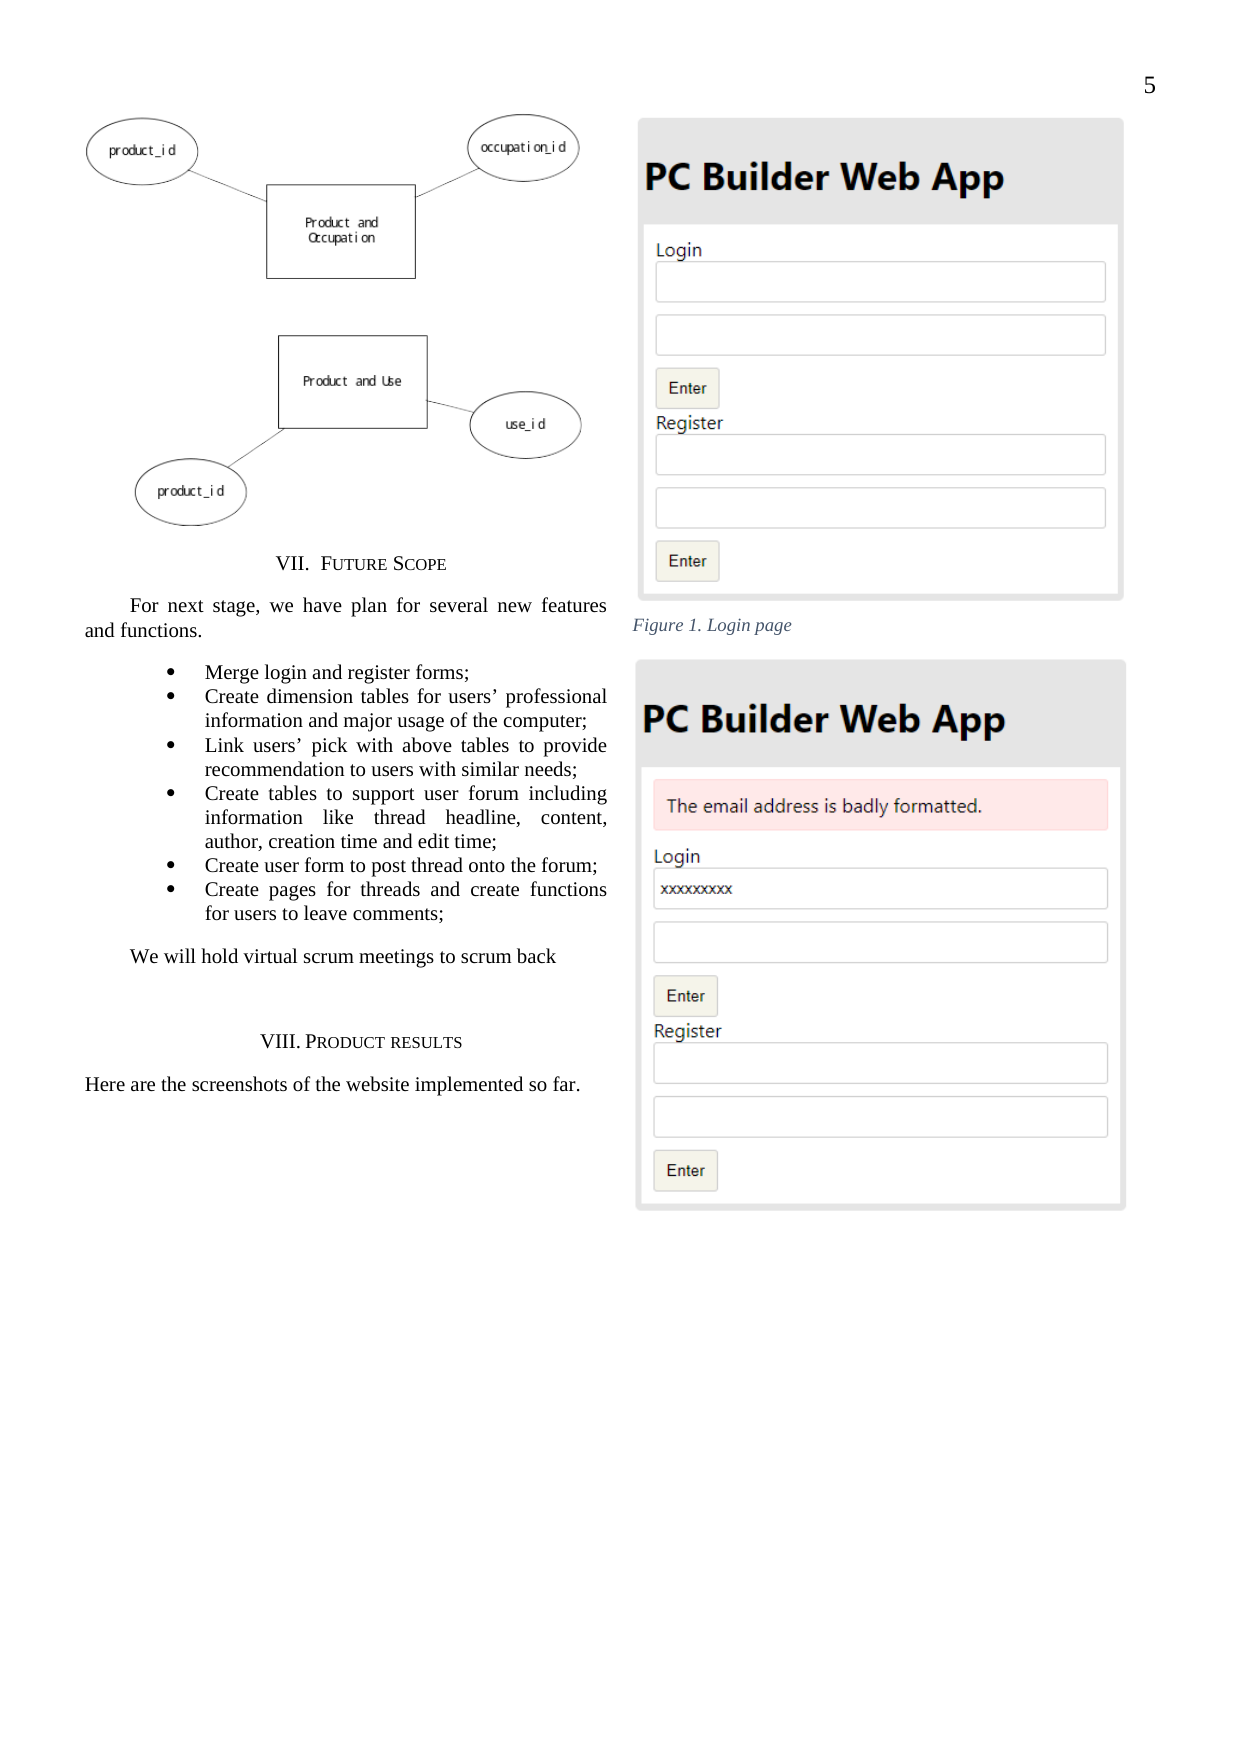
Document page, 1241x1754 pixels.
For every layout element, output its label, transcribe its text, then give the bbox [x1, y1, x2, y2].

list Create pages for threads and create functions for users to leave comments; [167, 877, 608, 925]
list Create user form to post thread onto the forum; [167, 853, 608, 877]
text For next stage, we have plan for several new features and functions. [84, 593, 608, 642]
list Future Scope [114, 551, 608, 575]
text Here are the screenshots of the website implemented so far. [84, 1072, 608, 1096]
list Create tables to support user forum including information like thread headline, content, author, creation time and edit time; [167, 781, 608, 853]
list Product results [114, 1029, 608, 1053]
text We will hold virtual scrum meetings to scrum back [84, 944, 608, 968]
list Merge login and register forms; [167, 660, 608, 684]
picture [632, 112, 1131, 608]
text Figure 1. Login page [632, 614, 1156, 636]
list Link users’ pick with above tables to provide recommendation to users with similar needs; [167, 732, 608, 781]
list Create dimension tables for users’ professional information and major usage of the computer; [167, 684, 608, 732]
picture [632, 656, 1131, 1218]
